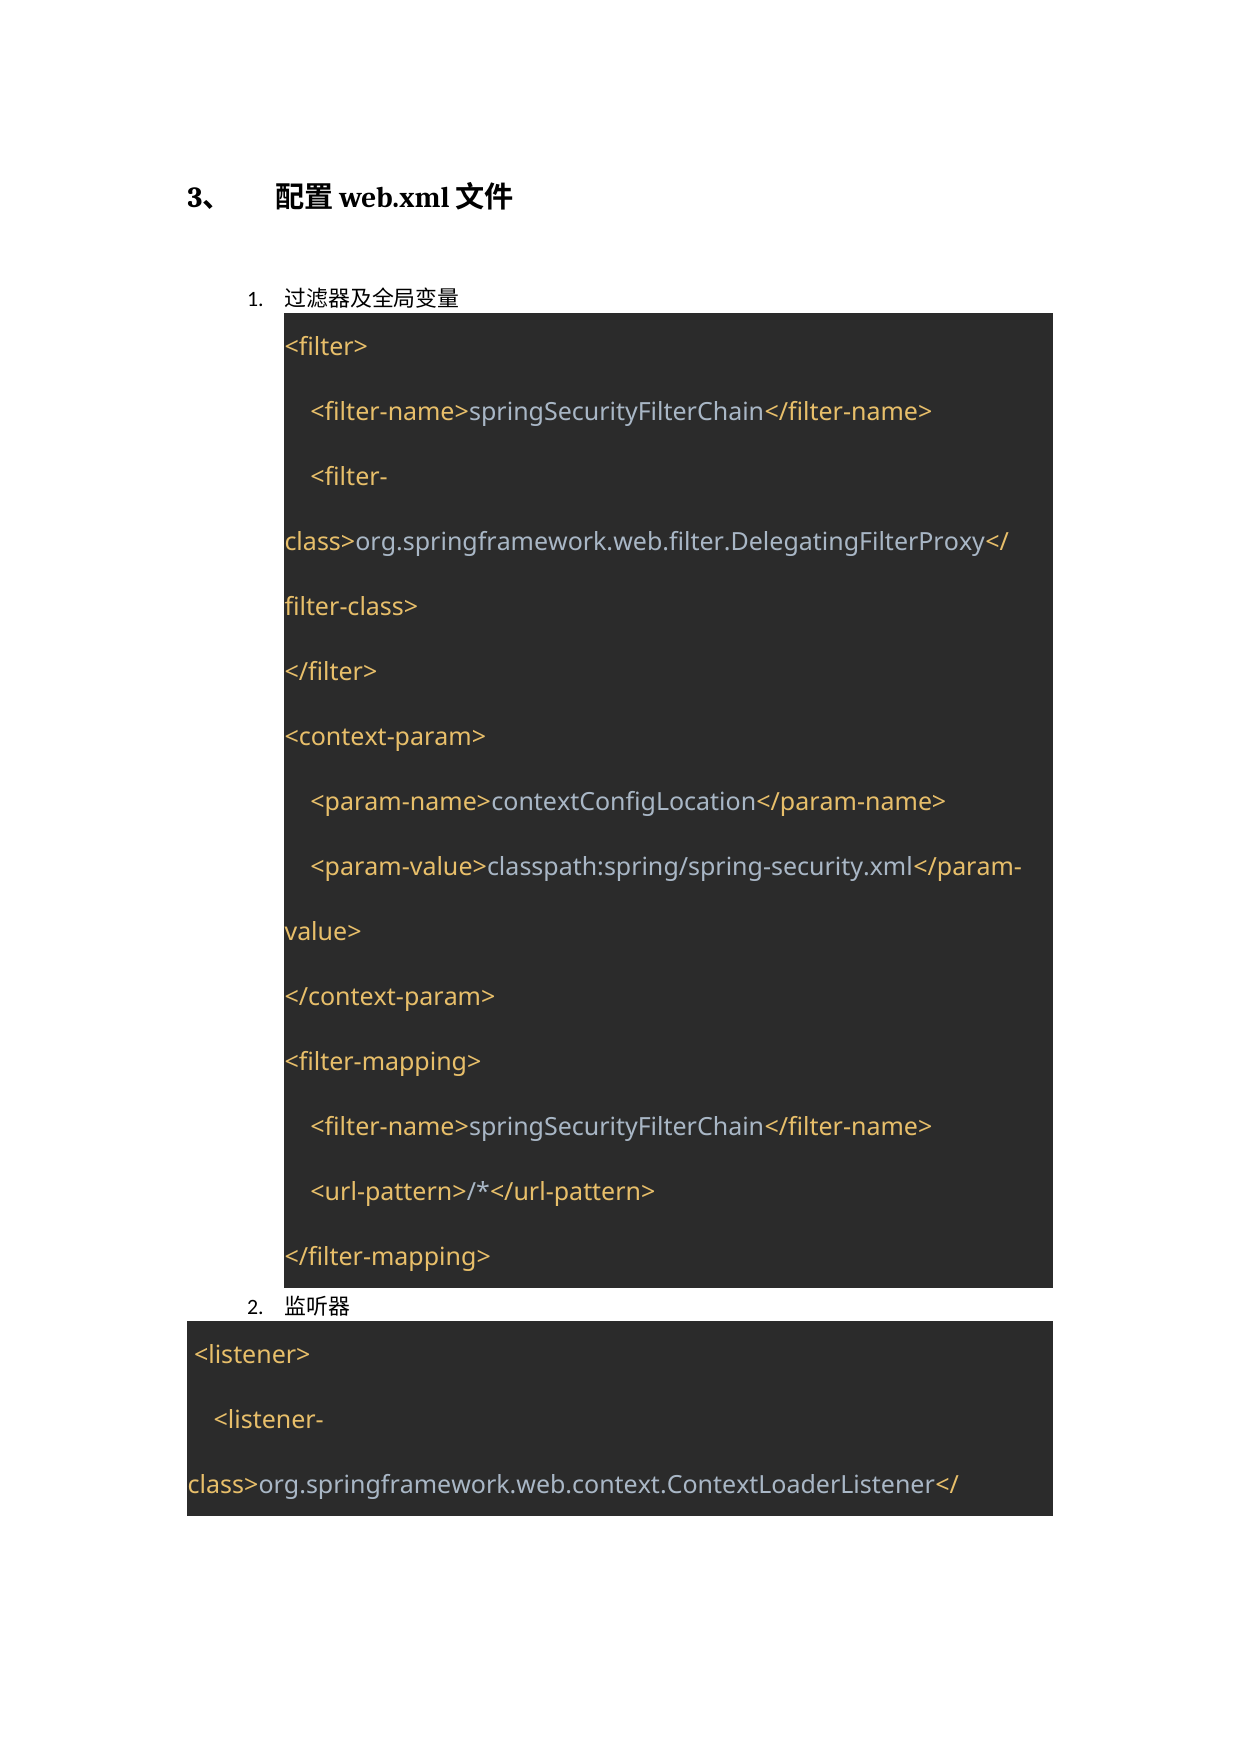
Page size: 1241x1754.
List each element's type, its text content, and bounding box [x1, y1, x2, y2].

list 过滤器及全局变量 [247, 281, 1053, 313]
text <filter> <filter-name>springSecurityFilterChain</filter-name> <filter-class>org.springframework.web.filter.DelegatingFilterProxy</filter-class> </filter> <context-param> <param-name>contextConfigLocation</param-name> <param-value>classpath:spring/spring-security.xml</param-value> </context-param> <filter-mapping> <filter-name>springSecurityFilterChain</filter-name> <url-pattern>/*</url-pattern> </filter-mapping> [284, 313, 1053, 1288]
list 监听器 [247, 1288, 1053, 1321]
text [187, 1321, 1053, 1516]
subtitle 配置web.xml文件 [187, 162, 1053, 227]
